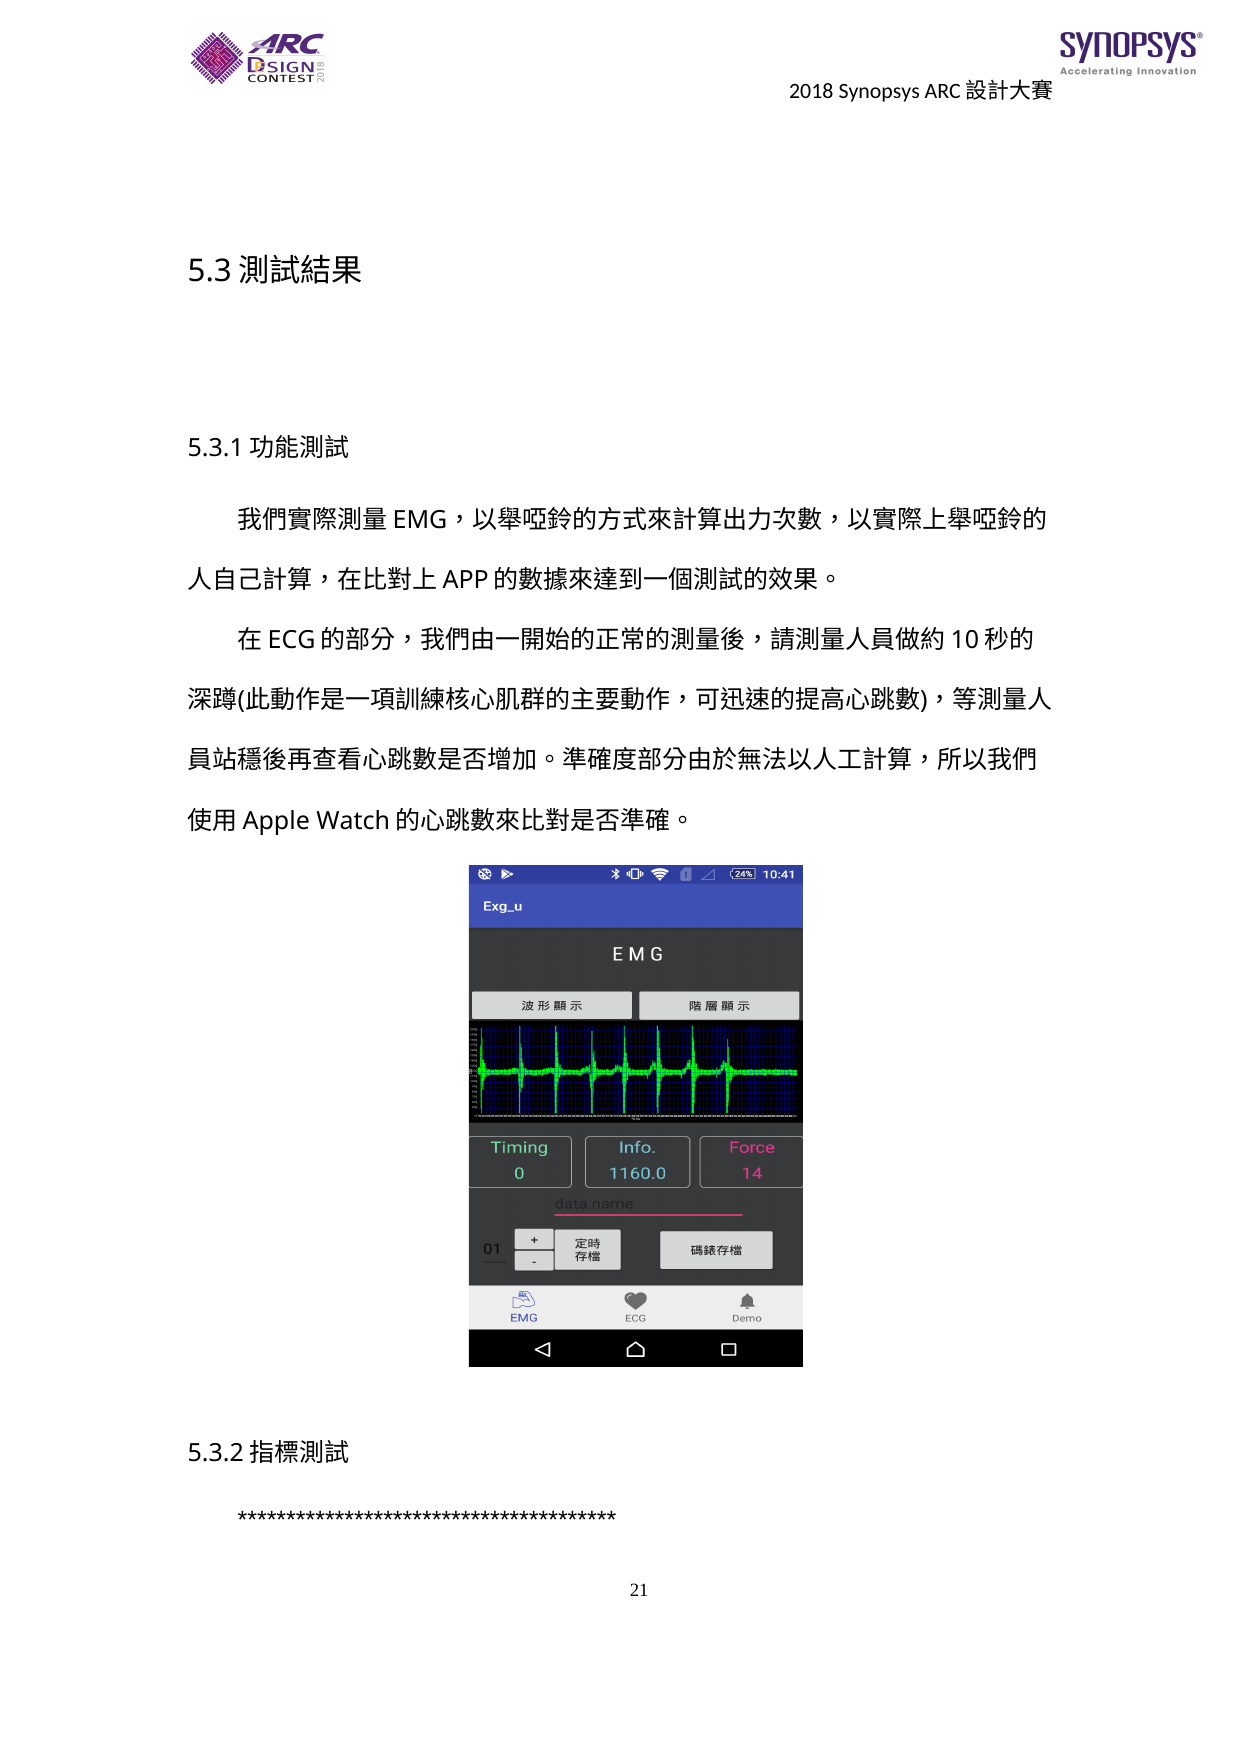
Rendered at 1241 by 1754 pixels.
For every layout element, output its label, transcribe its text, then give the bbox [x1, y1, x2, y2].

text *************************************** [187, 1505, 1053, 1534]
subtitle 5.3.2指標測試 [187, 1433, 1053, 1469]
subtitle 5.3.1功能測試 [187, 427, 1053, 463]
picture [468, 865, 803, 1367]
picture [1060, 32, 1203, 76]
text 在ECG的部分，我們由一開始的正常的測量後，請測量人員做約10秒的深蹲(此動作是一項訓練核心肌群的主要動作，可迅速的提高心跳數)，等測量人員站穩後再查看心跳數是否增加。準確度部分由於無法以人工計算，所以我們使用Apple Watch的心跳數來比對是否準確。 [187, 620, 1053, 836]
picture [187, 22, 331, 90]
text 我們實際測量EMG，以舉啞鈴的方式來計算出力次數，以實際上舉啞鈴的人自己計算，在比對上APP的數據來達到一個測試的效果。 [187, 499, 1053, 596]
subtitle 5.3測試結果 [187, 245, 1053, 291]
